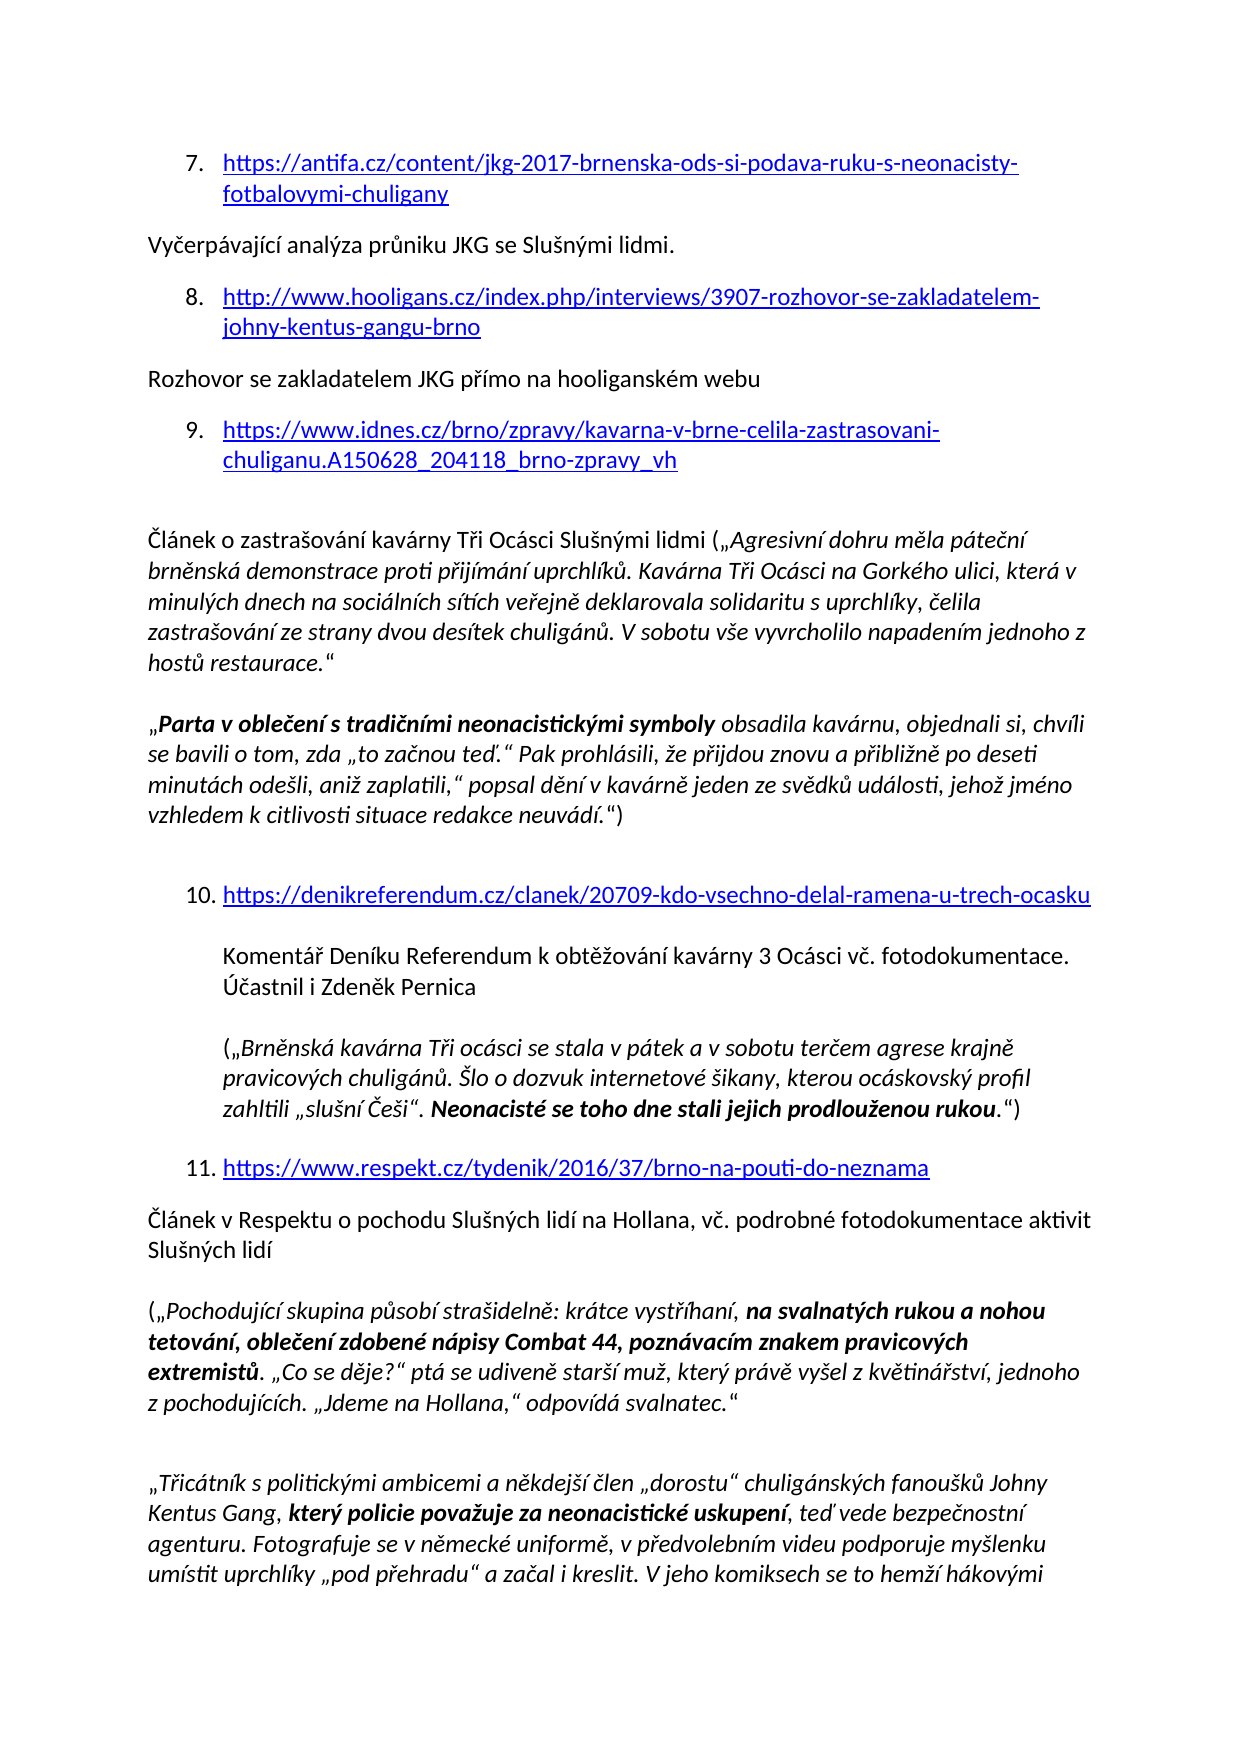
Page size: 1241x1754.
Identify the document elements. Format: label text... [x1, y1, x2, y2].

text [148, 1467, 1093, 1589]
text Článek o zastrašování kavárny Tři Ocásci Slušnými lidmi („Agresivní dohru měla páteční brněnská demonstrace proti přijímání uprchlíků. Kavárna Tři Ocásci na Gorkého ulici, která v minulých dnech na sociálních sítích veřejně deklarovala solidaritu s uprchlíky, čelila zastrašování ze strany dvou desítek chuligánů. V sobotu vše vyvrcholilo napadením jednoho z hostů restaurace.“ „Parta v oblečení s tradičními neonacistickými symboly obsadila kavárnu, objednali si, chvíli se bavili o tom, zda „to začnou teď.“ Pak prohlásili, že přijdou znovu a přibližně po deseti minutách odešli, aniž zaplatili,“ popsal dění v kavárně jeden ze svědků události, jehož jméno vzhledem k citlivosti situace redakce neuvádí.“) [148, 525, 1093, 859]
list https://antifa.cz/content/jkg-2017-brnenska-ods-si-podava-ruku-s-neonacisty-fotbalovymi-chuligany [185, 148, 1093, 209]
list https://denikreferendum.cz/clanek/20709-kdo-vsechno-delal-ramena-u-trech-ocasku Komentář Deníku Referendum k obtěžování kavárny 3 Ocásci vč. fotodokumentace. Účastnil i Zdeněk Pernica („Brněnská kavárna Tři ocásci se stala v pátek a v sobotu terčem agrese krajně pravicových chuligánů. Šlo o dozvuk internetové šikany, kterou ocáskovský profil zahltili „slušní Češi“. Neonacisté se toho dne stali jejich prodlouženou rukou.“) [185, 879, 1093, 1152]
text Rozhovor se zakladatelem JKG přímo na hooliganském webu [148, 363, 1093, 393]
text Vyčerpávající analýza průniku JKG se Slušnými lidmi. [148, 229, 1093, 260]
list http://www.hooligans.cz/index.php/interviews/3907-rozhovor-se-zakladatelem-johny-kentus-gangu-brno [185, 281, 1093, 342]
list https://www.idnes.cz/brno/zpravy/kavarna-v-brne-celila-zastrasovani-chuliganu.A150628_204118_brno-zpravy_vh [185, 414, 1093, 504]
list https://www.respekt.cz/tydenik/2016/37/brno-na-pouti-do-neznama [185, 1152, 1093, 1183]
text Článek v Respektu o pochodu Slušných lidí na Hollana, vč. podrobné fotodokumentace aktivit Slušných lidí („Pochodující skupina působí strašidelně: krátce vystříhaní, na svalnatých rukou a nohou tetování, oblečení zdobené nápisy Combat 44, poznávacím znakem pravicových extremistů. „Co se děje?“ ptá se udiveně starší muž, který právě vyšel z květinářství, jednoho z pochodujících. „Jdeme na Hollana,“ odpovídá svalnatec.“ [148, 1204, 1093, 1446]
